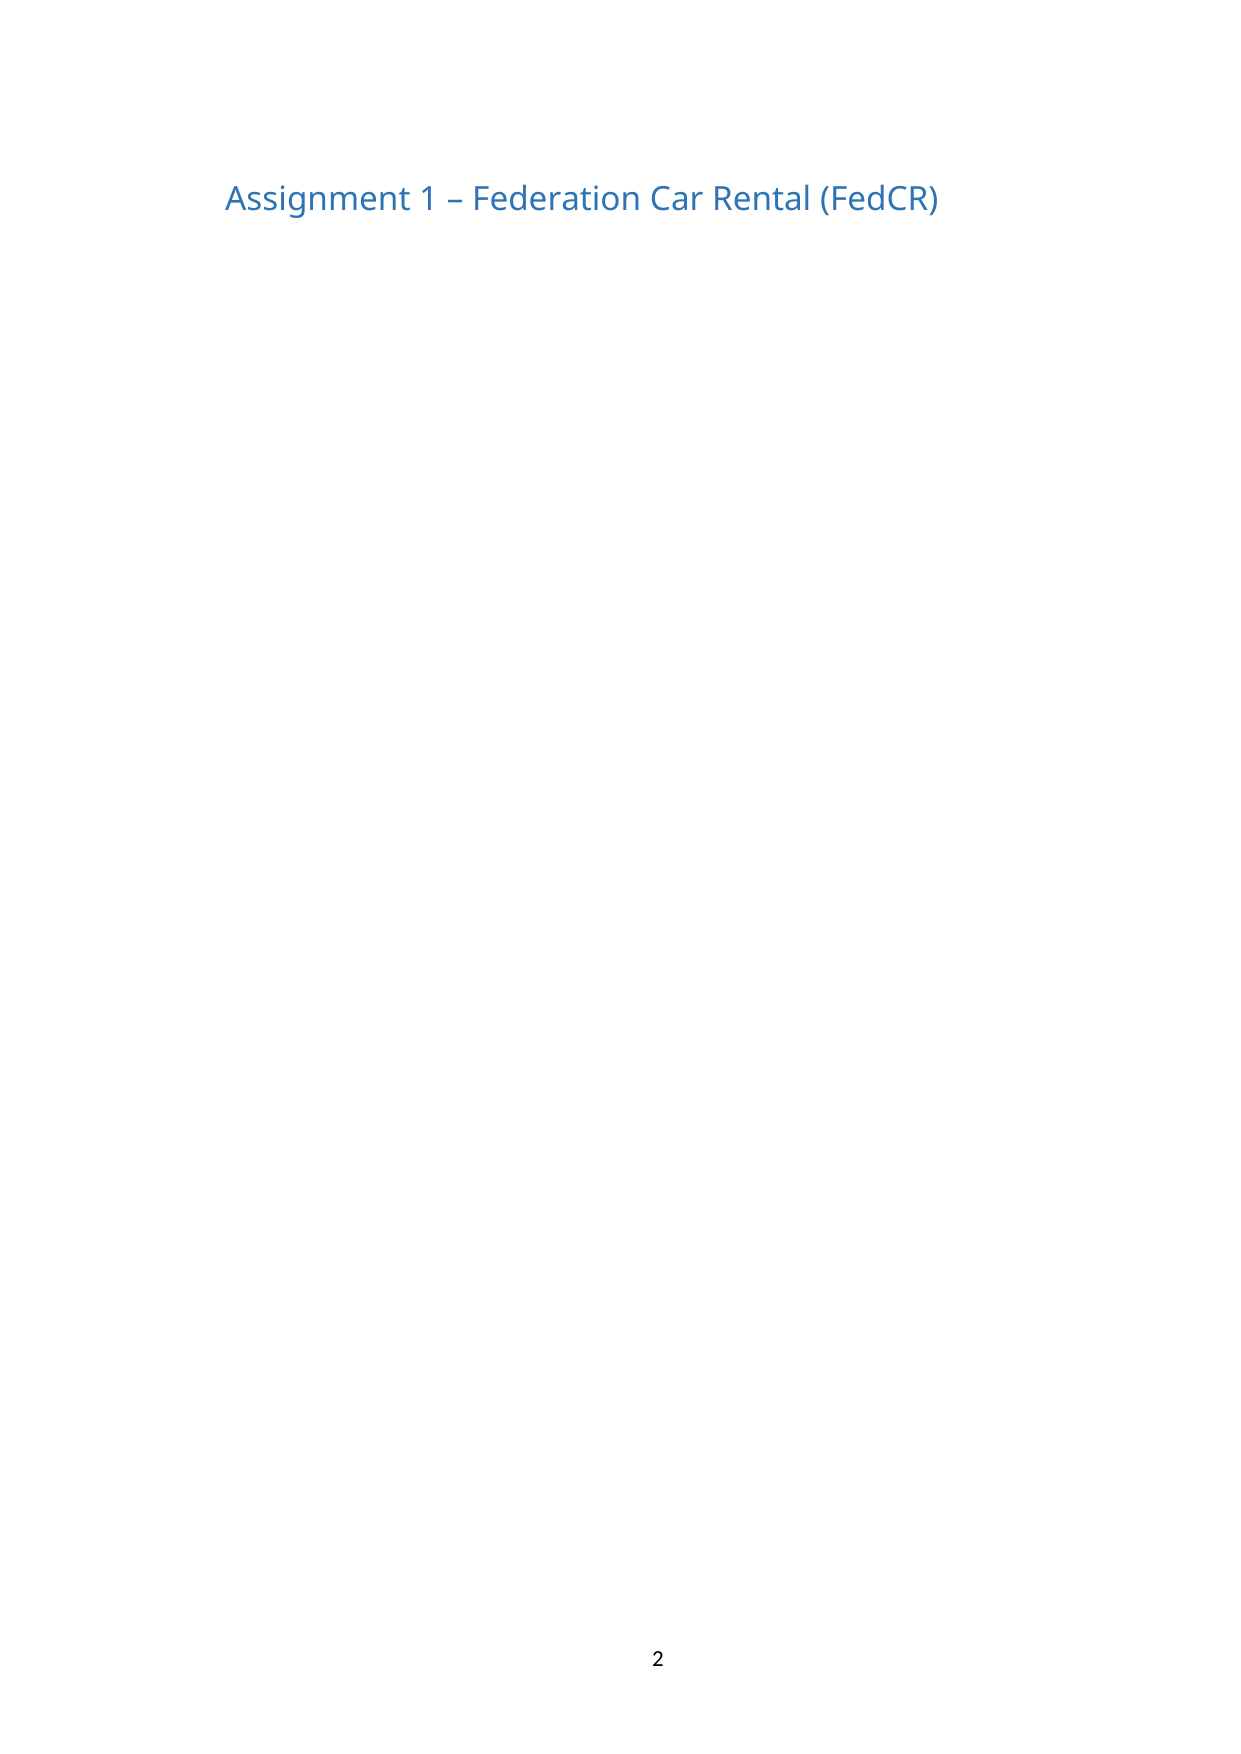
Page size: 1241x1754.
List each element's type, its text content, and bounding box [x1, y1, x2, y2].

subtitle Assignment 1 – Federation Car Rental (FedCR) [225, 175, 1090, 220]
